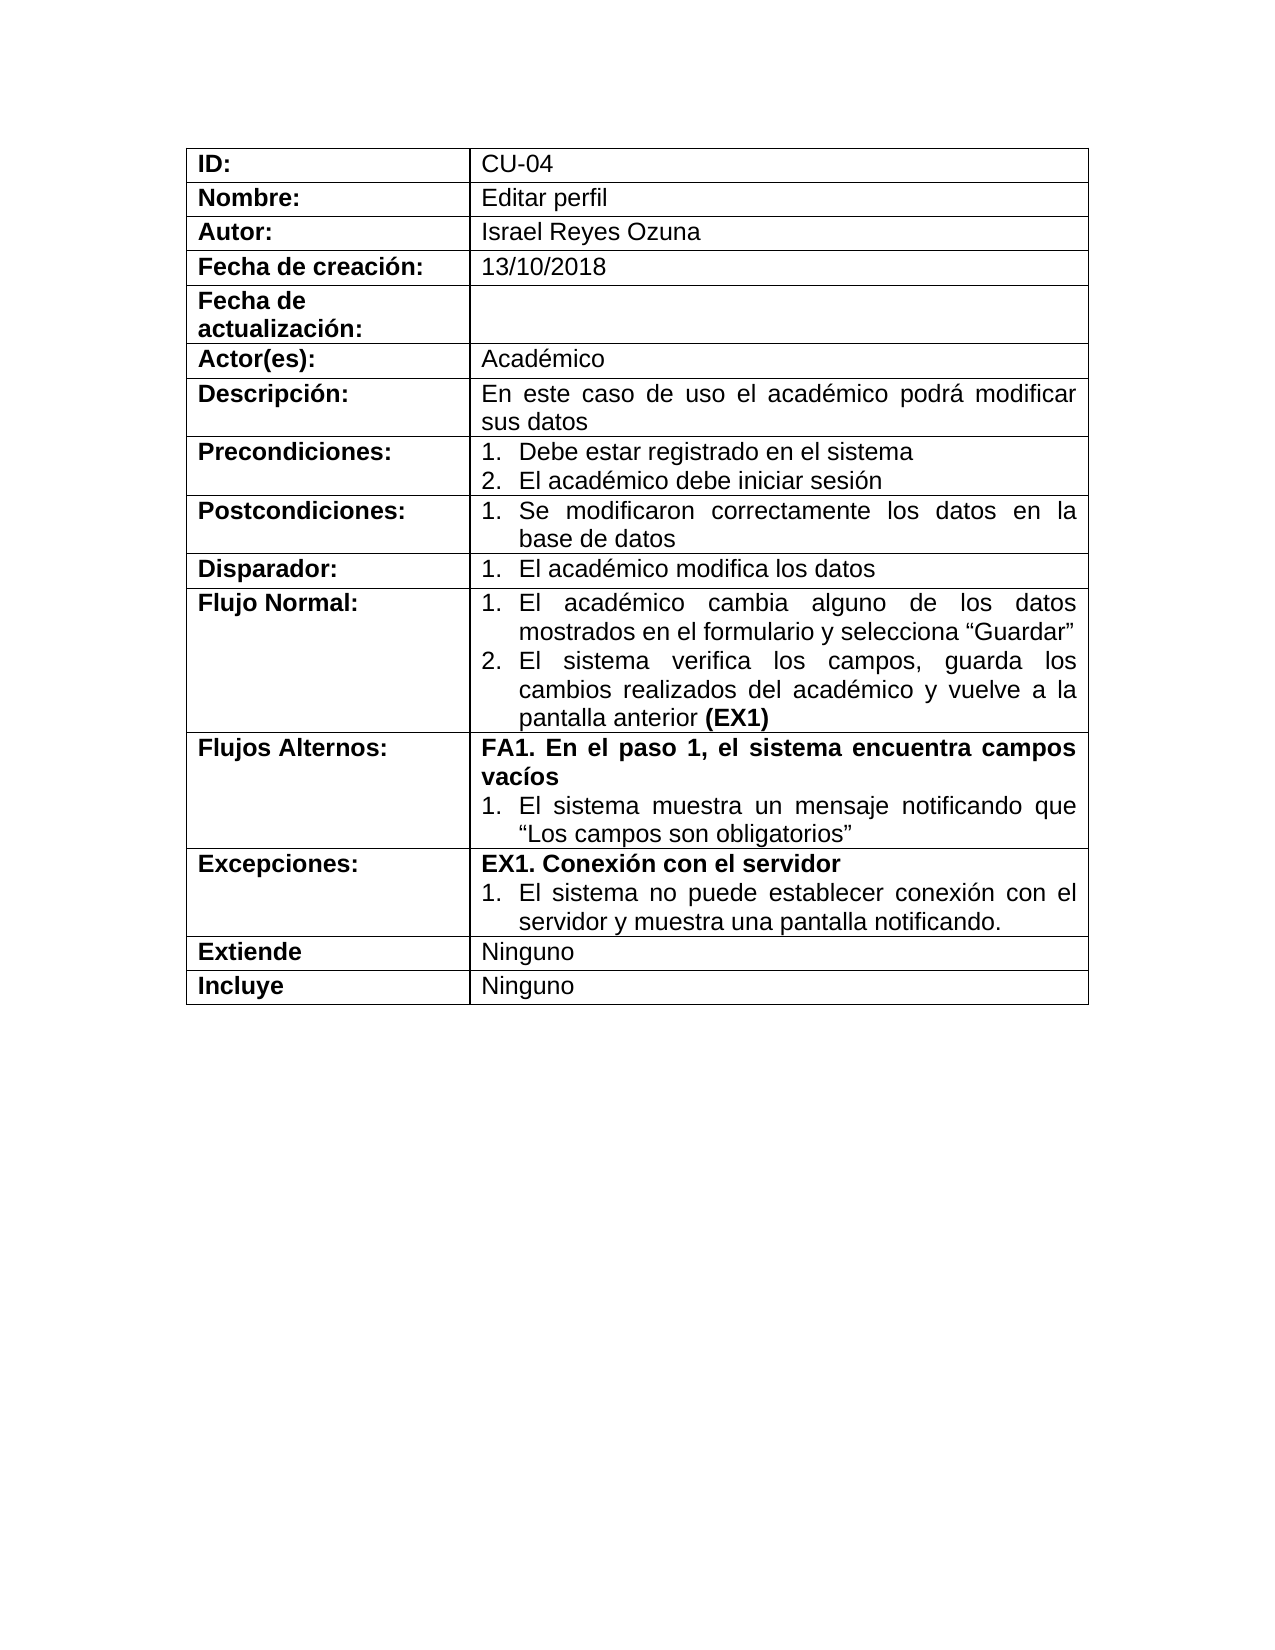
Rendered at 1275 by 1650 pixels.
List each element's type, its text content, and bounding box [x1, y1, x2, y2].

table_cell Disparador: [187, 554, 469, 587]
table_cell Descripción: [187, 379, 469, 436]
table_cell El académico modifica los datos [471, 554, 1088, 587]
table_cell [471, 286, 1088, 343]
table_cell Incluye [187, 971, 469, 1004]
table_cell Editar perfil [471, 183, 1088, 216]
table_cell Fecha de actualización: [187, 286, 469, 343]
table_cell Nombre: [187, 183, 469, 216]
table_cell Autor: [187, 217, 469, 250]
table_cell Fecha de creación: [187, 251, 469, 285]
table_cell El académico cambia alguno de los datos mostrados en el formulario y selecciona “Guardar” El sistema verifica los campos, guarda los cambios realizados del académico y vuelve a la pantalla anterior (EX1) [471, 589, 1088, 732]
table_cell 13/10/2018 [471, 251, 1088, 285]
table_cell Se modificaron correctamente los datos en la base de datos [471, 496, 1088, 553]
table_cell Académico [471, 344, 1088, 377]
table_cell Actor(es): [187, 344, 469, 377]
table_cell Flujos Alternos: [187, 733, 469, 848]
table_cell Debe estar registrado en el sistema El académico debe iniciar sesión [471, 437, 1088, 494]
table_cell Postcondiciones: [187, 496, 469, 553]
table_cell Ninguno [471, 937, 1088, 970]
table_cell EX1. Conexión con el servidor El sistema no puede establecer conexión con el servidor y muestra una pantalla notificando. [471, 849, 1088, 936]
table_cell Excepciones: [187, 849, 469, 936]
table_cell Israel Reyes Ozuna [471, 217, 1088, 250]
table_cell Flujo Normal: [187, 589, 469, 732]
table_cell En este caso de uso el académico podrá modificar sus datos [471, 379, 1088, 436]
table_cell FA1. En el paso 1, el sistema encuentra campos vacíos El sistema muestra un mensaje notificando que “Los campos son obligatorios” [471, 733, 1088, 848]
table_header CU-04 [471, 149, 1088, 182]
table_cell Precondiciones: [187, 437, 469, 494]
table_cell Extiende [187, 937, 469, 970]
table_cell Ninguno [471, 971, 1088, 1004]
table_header ID: [187, 149, 469, 182]
